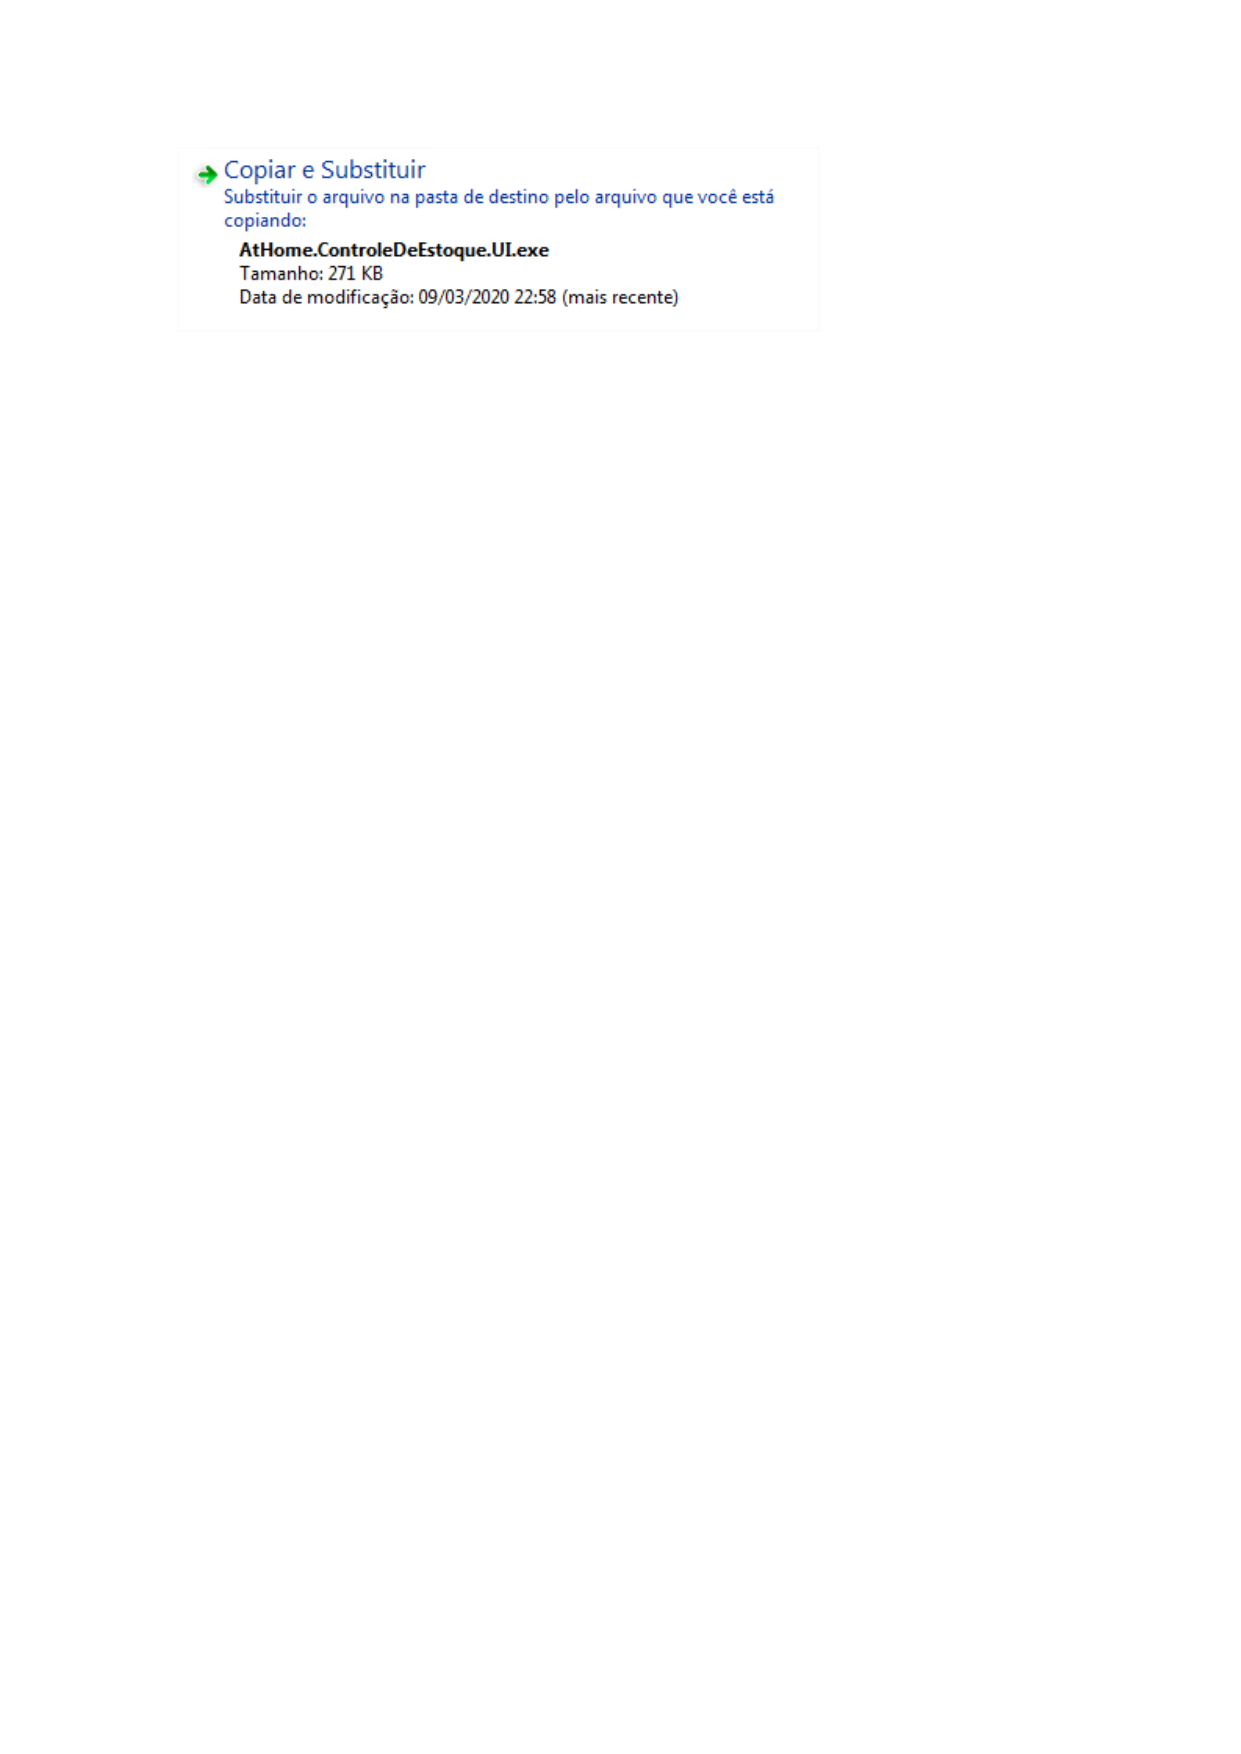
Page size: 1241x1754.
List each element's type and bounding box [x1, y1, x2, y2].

picture [177, 147, 820, 332]
